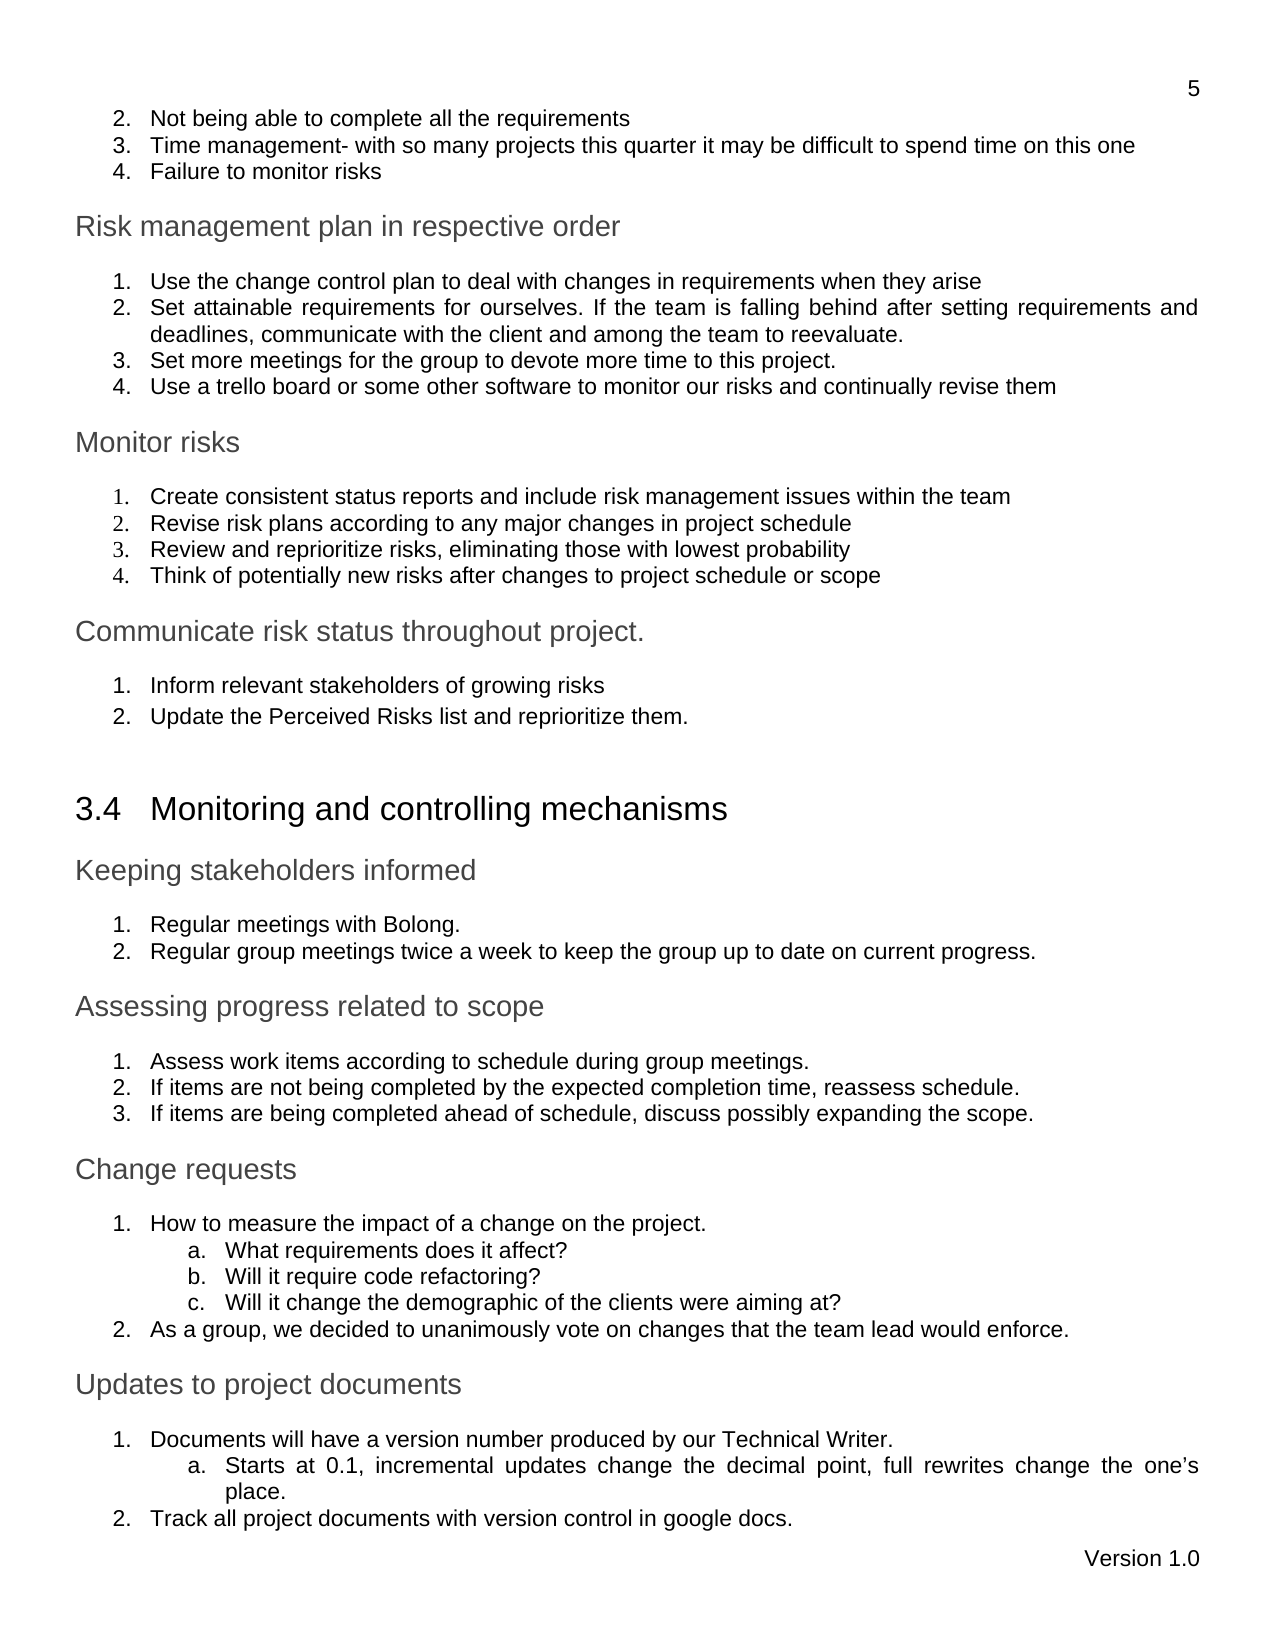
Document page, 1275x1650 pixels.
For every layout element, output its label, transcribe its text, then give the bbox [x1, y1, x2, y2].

list If items are being completed ahead of schedule, discuss possibly expanding the scope. [112, 1100, 1200, 1127]
list Documents will have a version number produced by our Technical Writer. [112, 1426, 1200, 1452]
list Will it change the demographic of the clients were aiming at? [187, 1289, 1200, 1316]
list Failure to monitor risks [112, 158, 1200, 184]
list Use a trello board or some other software to monitor our risks and continually revise them [112, 373, 1200, 399]
subtitle Monitor risks [75, 424, 1200, 458]
subtitle Keeping stakeholders informed [75, 853, 1200, 886]
list Set attainable requirements for ourselves. If the team is falling behind after setting requirements and deadlines, communicate with the client and among the team to reevaluate. [112, 294, 1200, 347]
list As a group, we decided to unanimously vote on changes that the team lead would enforce. [112, 1316, 1200, 1342]
list Not being able to complete all the requirements [112, 105, 1200, 132]
list What requirements does it affect? [187, 1237, 1200, 1263]
subtitle Communicate risk status throughout project. [75, 614, 1200, 647]
list Review and reprioritize risks, eliminating those with lowest probability [112, 536, 1200, 562]
list Starts at 0.1, incremental updates change the decimal point, full rewrites change the one’s place. [187, 1452, 1200, 1504]
list Set more meetings for the group to devote more time to this project. [112, 347, 1200, 373]
list Create consistent status reports and include risk management issues within the team [112, 483, 1200, 509]
list How to measure the impact of a change on the project. [112, 1210, 1200, 1237]
subtitle Assessing progress related to scope [75, 989, 1200, 1023]
list Track all project documents with version control in google docs. [112, 1504, 1200, 1531]
subtitle Risk management plan in respective order [75, 209, 1200, 243]
list Time management- with so many projects this quarter it may be difficult to spend time on this one [112, 132, 1200, 158]
subtitle Change requests [75, 1152, 1200, 1185]
list Revise risk plans according to any major changes in project schedule [112, 509, 1200, 536]
list Will it require code refactoring? [187, 1263, 1200, 1289]
list Use the change control plan to deal with changes in requirements when they arise [112, 268, 1200, 294]
list Think of potentially new risks after changes to project schedule or scope [112, 562, 1200, 589]
list Regular meetings with Bolong. [112, 911, 1200, 938]
list Inform relevant stakeholders of growing risks [112, 672, 1200, 699]
list Update the Perceived Risks list and reprioritize them. [112, 703, 1200, 730]
list Assess work items according to schedule during group meetings. [112, 1048, 1200, 1074]
subtitle 3.4 Monitoring and controlling mechanisms [75, 789, 1200, 828]
list Regular group meetings twice a week to keep the group up to date on current progress. [112, 938, 1200, 964]
subtitle Updates to project documents [75, 1367, 1200, 1401]
list If items are not being completed by the expected completion time, reassess schedule. [112, 1074, 1200, 1100]
